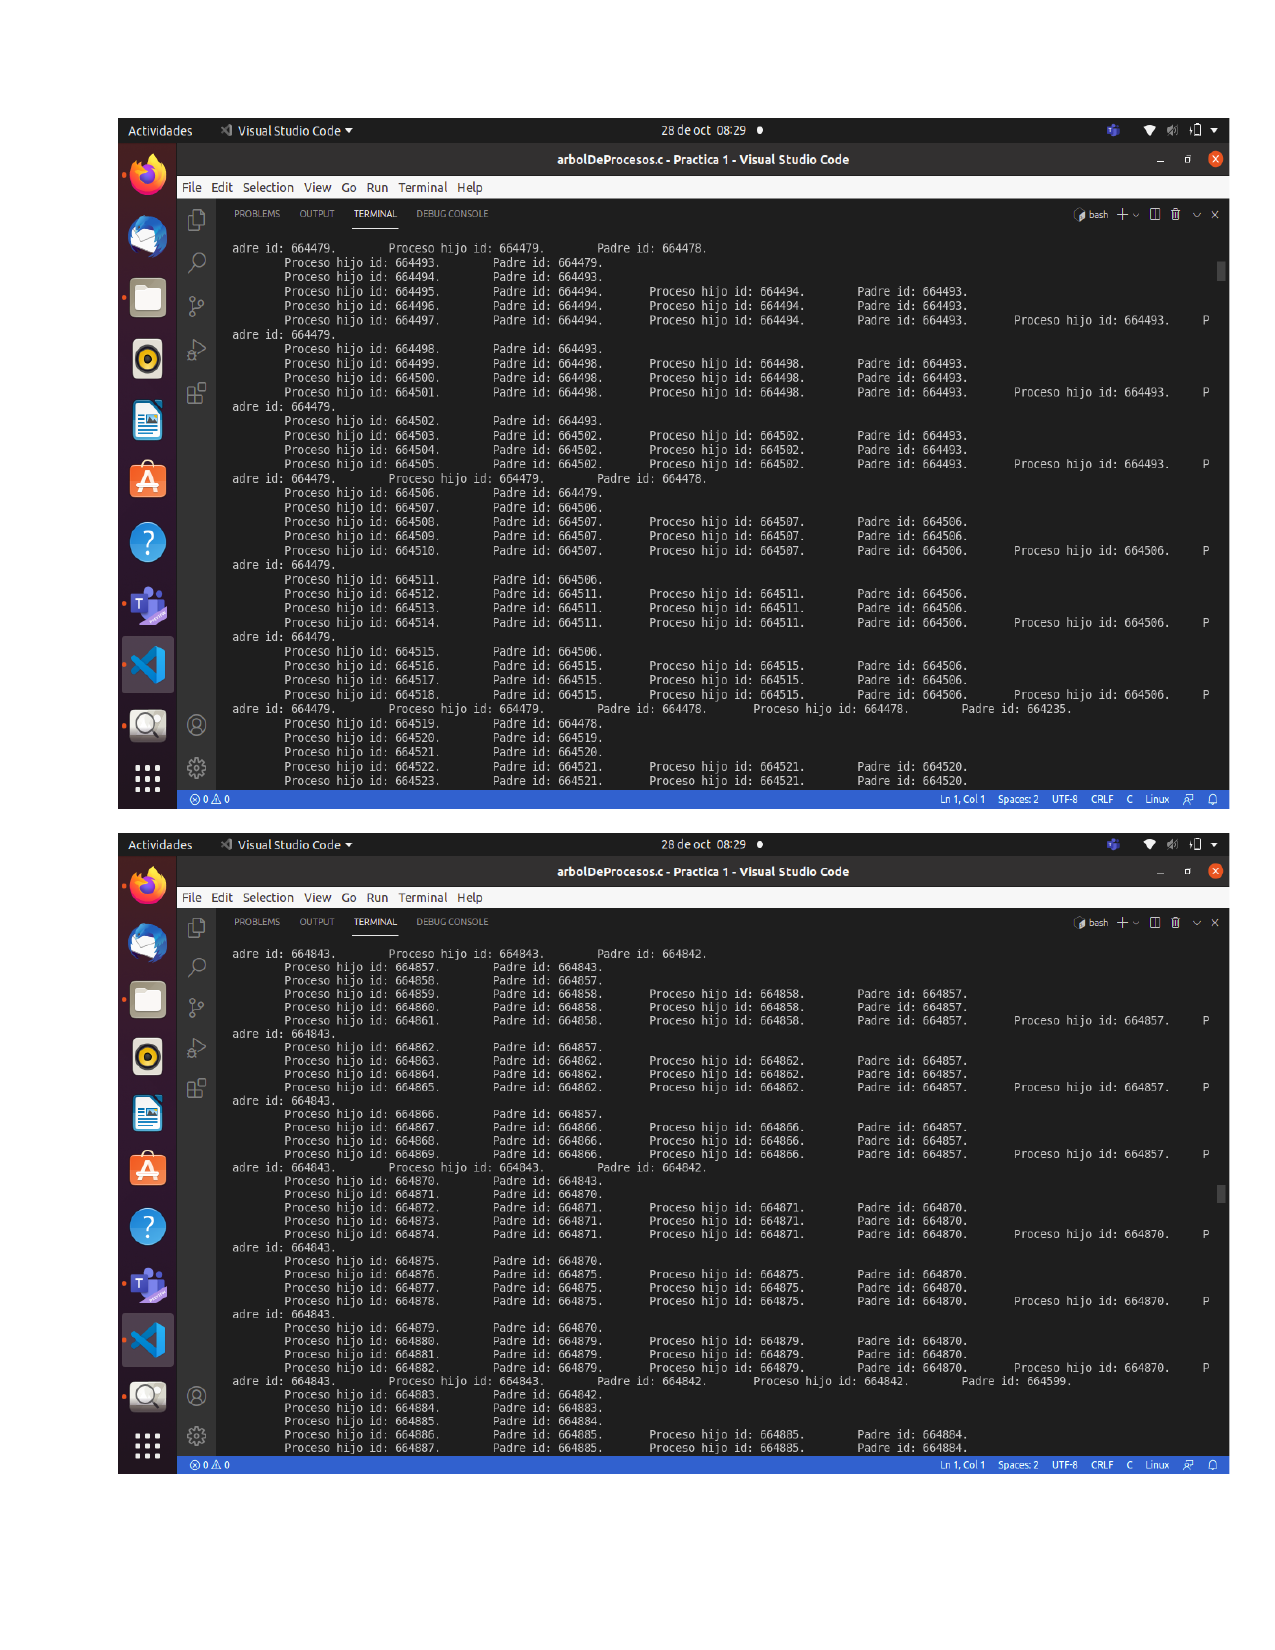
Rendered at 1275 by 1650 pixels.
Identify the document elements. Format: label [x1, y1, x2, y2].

picture [118, 118, 1230, 809]
picture [118, 833, 1230, 1474]
